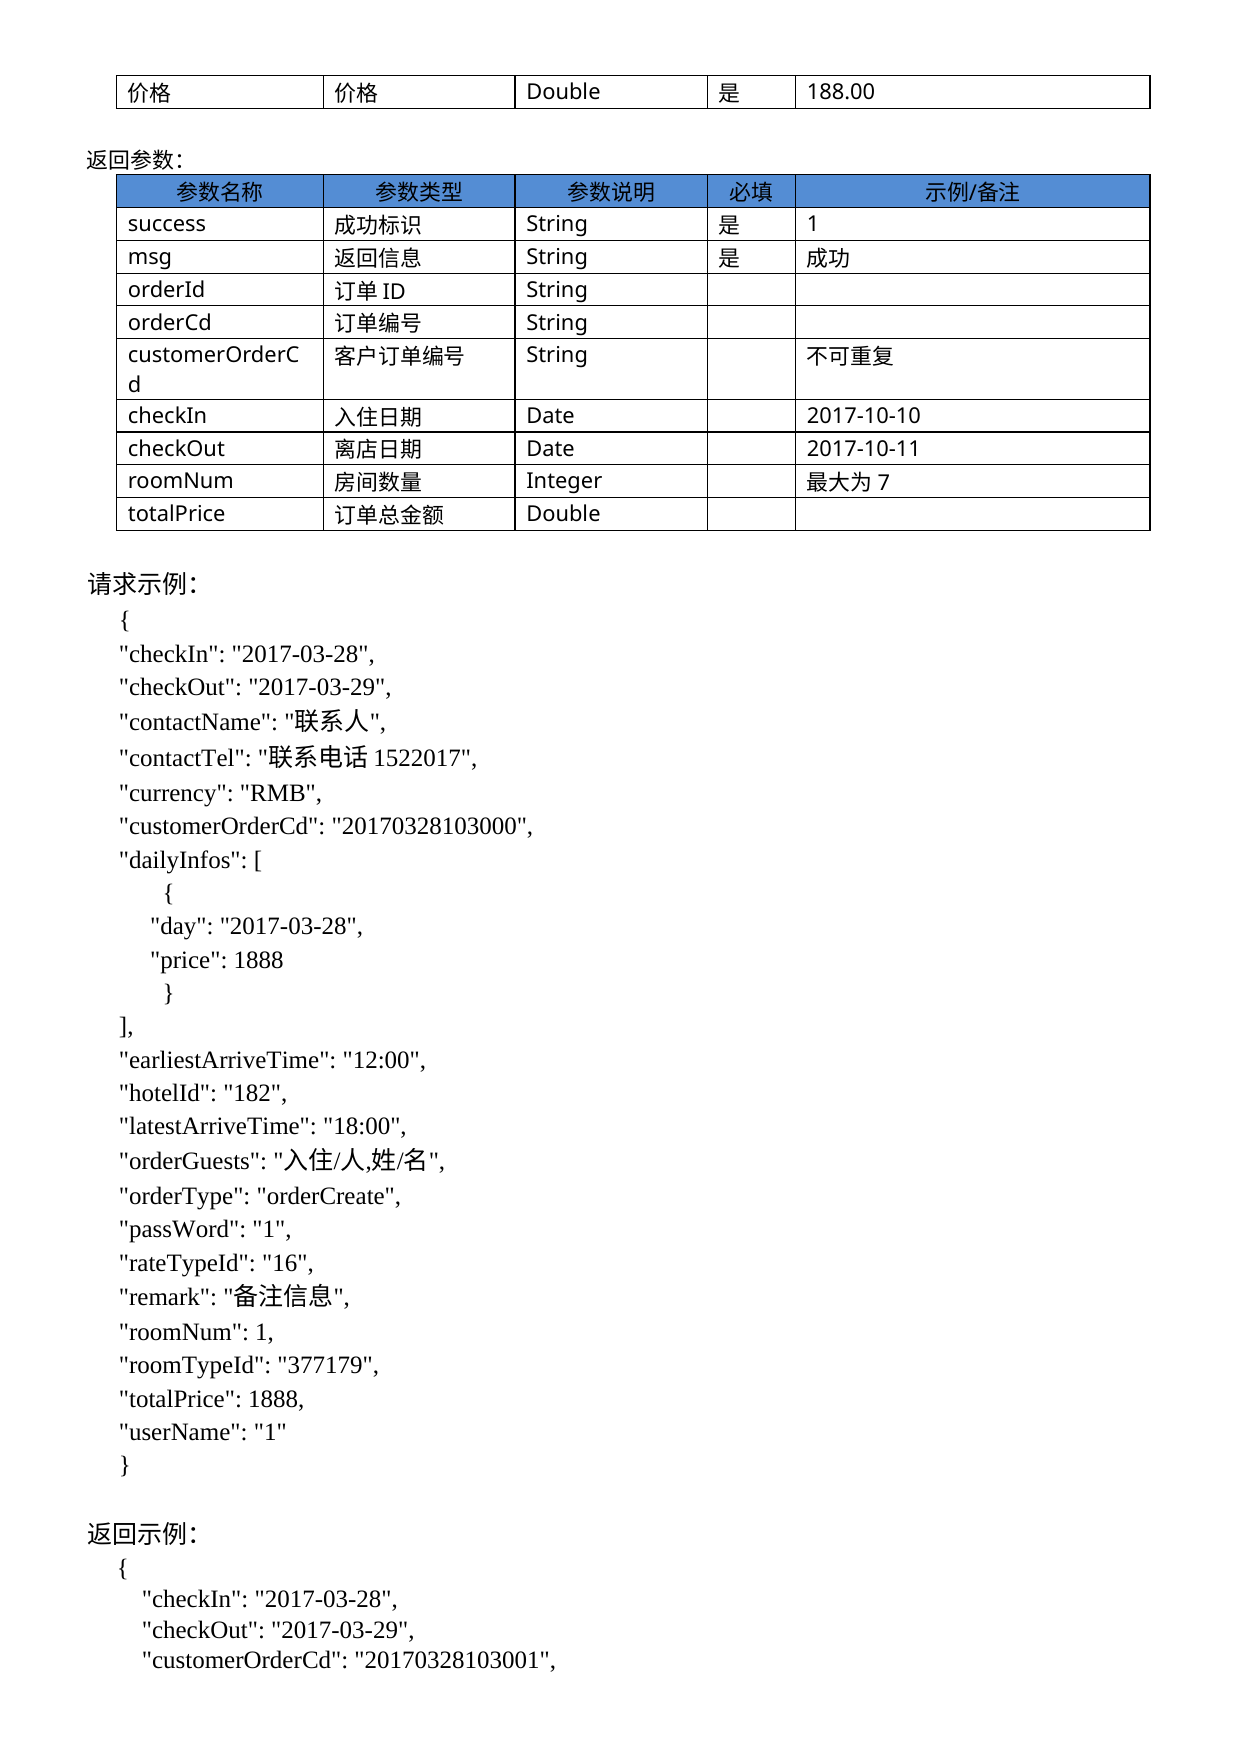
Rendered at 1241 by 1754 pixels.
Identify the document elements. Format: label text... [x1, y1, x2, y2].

text "earliestArriveTime": "12:00", [75, 1040, 1165, 1073]
table_cell 2017-10-11 [796, 433, 1149, 464]
table_cell 房间数量 [324, 465, 514, 497]
table_cell orderCd [117, 306, 323, 338]
table_cell 是 [708, 76, 795, 108]
text "checkIn": "2017-03-28", [75, 634, 1165, 668]
table_cell checkOut [117, 433, 323, 464]
text 返回参数： [75, 143, 1165, 174]
table_cell 最大为 7 [796, 465, 1149, 497]
table_cell 成功 [796, 241, 1149, 273]
table_cell Date [516, 400, 707, 431]
text "dailyInfos": [ [75, 840, 1165, 873]
text "rateTypeId": "16", [75, 1243, 1165, 1276]
text { [75, 873, 1165, 907]
text "checkOut": "2017-03-29", [75, 1615, 1165, 1643]
text { [75, 601, 1165, 634]
table_cell 是 [708, 241, 795, 273]
table_cell Double [516, 498, 707, 530]
table_cell String [516, 208, 707, 240]
text "contactTel": "联系电话1522017", [75, 737, 1165, 773]
text "orderGuests": "入住/人,姓/名", [75, 1140, 1165, 1176]
text "roomNum": 1, [75, 1313, 1165, 1346]
text "hotelId": "182", [75, 1073, 1165, 1107]
text "latestArriveTime": "18:00", [75, 1107, 1165, 1140]
table_cell [708, 306, 795, 338]
text "roomTypeId": "377179", [75, 1346, 1165, 1379]
table_cell 价格 [117, 76, 323, 108]
table_cell 1 [796, 208, 1149, 240]
text "orderType": "orderCreate", [75, 1176, 1165, 1210]
text 返回示例： [75, 1515, 1165, 1551]
text "day": "2017-03-28", [75, 907, 1165, 940]
table_cell 是 [708, 208, 795, 240]
table_cell msg [117, 241, 323, 273]
table_cell 188.00 [796, 76, 1149, 108]
text "price": 1888 [75, 940, 1165, 973]
text "passWord": "1", [75, 1210, 1165, 1243]
text "customerOrderCd": "20170328103000", [75, 807, 1165, 840]
table_cell [796, 498, 1149, 530]
table_header 必填 [708, 175, 795, 207]
table_cell [708, 339, 795, 399]
table_cell 返回信息 [324, 241, 514, 273]
table_cell checkIn [117, 400, 323, 431]
text { [75, 1553, 1165, 1582]
table_cell 订单编号 [324, 306, 514, 338]
table_cell 不可重复 [796, 339, 1149, 399]
table_header 参数类型 [324, 175, 514, 207]
table_cell [796, 306, 1149, 338]
text "contactName": "联系人", [75, 701, 1165, 737]
table_cell totalPrice [117, 498, 323, 530]
table_cell 离店日期 [324, 433, 514, 464]
text 请求示例： [75, 565, 1165, 601]
table_cell [708, 274, 795, 305]
table_cell 订单总金额 [324, 498, 514, 530]
table_cell roomNum [117, 465, 323, 497]
text "remark": "备注信息", [75, 1276, 1165, 1313]
text "userName": "1" [75, 1413, 1165, 1446]
table_cell 成功标识 [324, 208, 514, 240]
text } [75, 973, 1165, 1007]
text "currency": "RMB", [75, 773, 1165, 807]
table_cell 客户订单编号 [324, 339, 514, 399]
table_cell [708, 498, 795, 530]
table_cell String [516, 306, 707, 338]
table_cell String [516, 339, 707, 399]
text ], [75, 1007, 1165, 1040]
table_cell customerOrderCd [117, 339, 323, 399]
text } [75, 1446, 1165, 1479]
table_cell [708, 433, 795, 464]
table_header 参数名称 [117, 175, 323, 207]
table_cell 订单ID [324, 274, 514, 305]
table_cell [796, 274, 1149, 305]
table_cell Integer [516, 465, 707, 497]
table_cell Date [516, 433, 707, 464]
table_cell [708, 465, 795, 497]
text "customerOrderCd": "20170328103001", [75, 1646, 1165, 1674]
text "checkIn": "2017-03-28", [75, 1584, 1165, 1613]
table_cell 2017-10-10 [796, 400, 1149, 431]
table_header 参数说明 [516, 175, 707, 207]
table_cell Double [516, 76, 707, 108]
table_cell 价格 [324, 76, 514, 108]
text "checkOut": "2017-03-29", [75, 668, 1165, 701]
table_cell success [117, 208, 323, 240]
table_cell String [516, 241, 707, 273]
text "totalPrice": 1888, [75, 1379, 1165, 1413]
table_cell [708, 400, 795, 431]
table_cell String [516, 274, 707, 305]
table_cell 入住日期 [324, 400, 514, 431]
table_cell orderId [117, 274, 323, 305]
table_header 示例/备注 [796, 175, 1149, 207]
